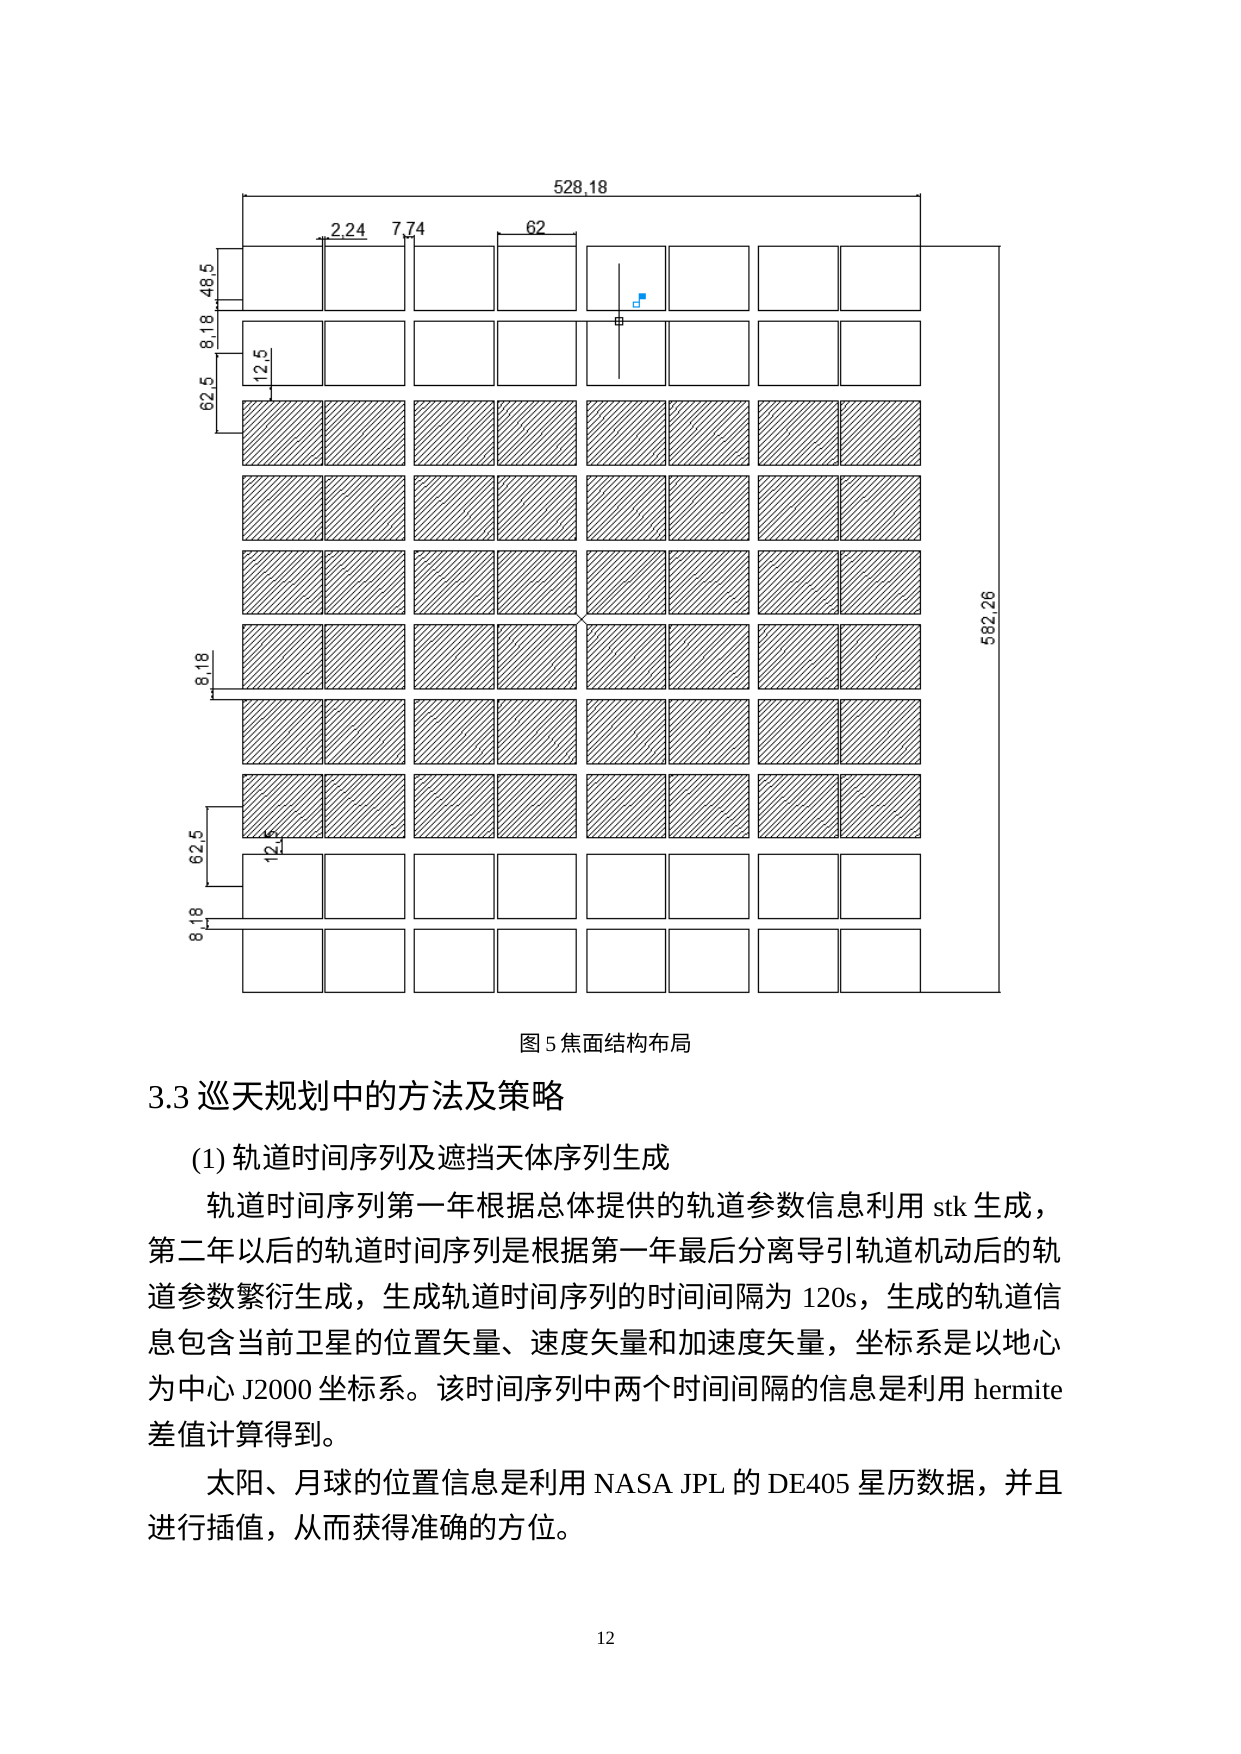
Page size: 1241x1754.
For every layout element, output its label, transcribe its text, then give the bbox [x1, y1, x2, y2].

subtitle 巡天规划中的方法及策略 [148, 1070, 1063, 1118]
text 轨道时间序列第一年根据总体提供的轨道参数信息利用stk生成，第二年以后的轨道时间序列是根据第一年最后分离导引轨道机动后的轨道参数繁衍生成，生成轨道时间序列的时间间隔为120s，生成的轨道信息包含当前卫星的位置矢量、速度矢量和加速度矢量，坐标系是以地心为中心J2000坐标系。该时间序列中两个时间间隔的信息是利用hermite差值计算得到。 [148, 1178, 1063, 1453]
text 太阳、月球的位置信息是利用NASA JPL的DE405 星历数据，并且进行插值，从而获得准确的方位。 [148, 1456, 1063, 1547]
text 图5焦面结构布局 [148, 1026, 1063, 1057]
picture [172, 147, 1038, 1024]
text 轨道时间序列及遮挡天体序列生成 [191, 1131, 1063, 1176]
